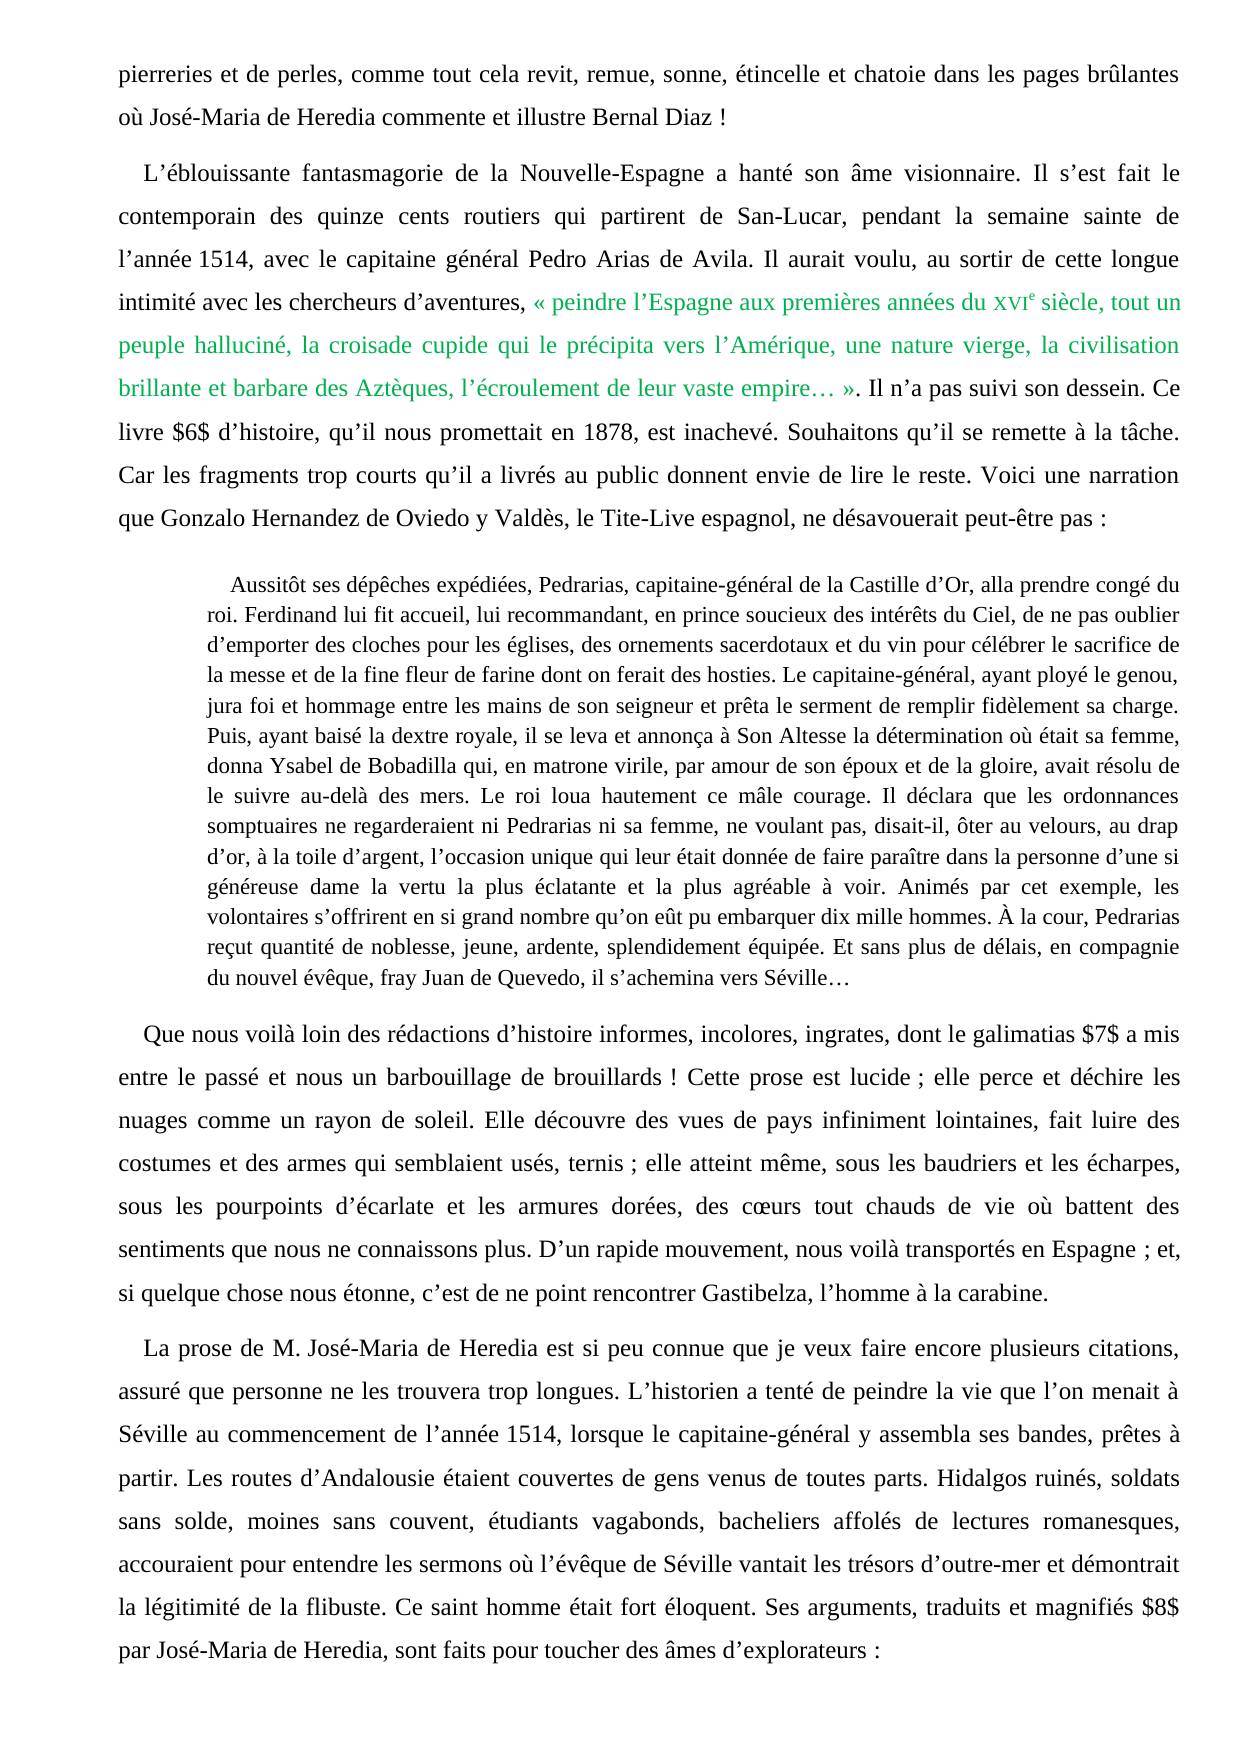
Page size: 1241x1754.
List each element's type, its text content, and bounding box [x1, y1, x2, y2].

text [118, 59, 1181, 131]
text Que nous voilà loin des rédactions d’histoire informes, incolores, ingrates, dont le galimatias $7$ a mis entre le passé et nous un barbouillage de brouillards ! Cette prose est lucide ; elle perce et déchire les nuages comme un rayon de soleil. Elle découvre des vues de pays infiniment lointaines, fait luire des costumes et des armes qui semblaient usés, ternis ; elle atteint même, sous les baudriers et les écharpes, sous les pourpoints d’écarlate et les armures dorées, des cœurs tout chauds de vie où battent des sentiments que nous ne connaissons plus. D’un rapide mouvement, nous voilà transportés en Espagne ; et, si quelque chose nous étonne, c’est de ne point rencontrer Gastibelza, l’homme à la carabine. [118, 1019, 1181, 1306]
text L’éblouissante fantasmagorie de la Nouvelle-Espagne a hanté son âme visionnaire. Il s’est fait le contemporain des quinze cents routiers qui partirent de San-Lucar, pendant la semaine sainte de l’année 1514, avec le capitaine général Pedro Arias de Avila. Il aurait voulu, au sortir de cette longue intimité avec les chercheurs d’aventures, « peindre l’Espagne aux premières années du xvie siècle, tout un peuple halluciné, la croisade cupide qui le précipita vers l’Amérique, une nature vierge, la civilisation brillante et barbare des Aztèques, l’écroulement de leur vaste empire… ». Il n’a pas suivi son dessein. Ce livre $6$ d’histoire, qu’il nous promettait en 1878, est inachevé. Souhaitons qu’il se remette à la tâche. Car les fragments trop courts qu’il a livrés au public donnent envie de lire le reste. Voici une narration que Gonzalo Hernandez de Oviedo y Valdès, le Tite-Live espagnol, ne désavouerait peut-être pas : [118, 158, 1181, 532]
text Aussitôt ses dépêches expédiées, Pedrarias, capitaine-général de la Castille d’Or, alla prendre congé du roi. Ferdinand lui fit accueil, lui recommandant, en prince soucieux des intérêts du Ciel, de ne pas oublier d’emporter des cloches pour les églises, des ornements sacerdotaux et du vin pour célébrer le sacrifice de la messe et de la fine fleur de farine dont on ferait des hosties. Le capitaine-général, ayant ployé le genou, jura foi et hommage entre les mains de son seigneur et prêta le serment de remplir fidèlement sa charge. Puis, ayant baisé la dextre royale, il se leva et annonça à Son Altesse la détermination où était sa femme, donna Ysabel de Bobadilla qui, en matrone virile, par amour de son époux et de la gloire, avait résolu de le suivre au-delà des mers. Le roi loua hautement ce mâle courage. Il déclara que les ordonnances somptuaires ne regarderaient ni Pedrarias ni sa femme, ne voulant pas, disait-il, ôter au velours, au drap d’or, à la toile d’argent, l’occasion unique qui leur était donnée de faire paraître dans la personne d’une si généreuse dame la vertu la plus éclatante et la plus agréable à voir. Animés par cet exemple, les volontaires s’offrirent en si grand nombre qu’on eût pu embarquer dix mille hommes. À la cour, Pedrarias reçut quantité de noblesse, jeune, ardente, splendidement équipée. Et sans plus de délais, en compagnie du nouvel évêque, fray Juan de Quevedo, il s’achemina vers Séville… [207, 571, 1181, 990]
text La prose de M. José-Maria de Heredia est si peu connue que je veux faire encore plusieurs citations, assuré que personne ne les trouvera trop longues. L’historien a tenté de peindre la vie que l’on menait à Séville au commencement de l’année 1514, lorsque le capitaine-général y assembla ses bandes, prêtes à partir. Les routes d’Andalousie étaient couvertes de gens venus de toutes parts. Hidalgos ruinés, soldats sans solde, moines sans couvent, étudiants vagabonds, bacheliers affolés de lectures romanesques, accouraient pour entendre les sermons où l’évêque de Séville vantait les trésors d’outre-mer et démontrait la légitimité de la flibuste. Ce saint homme était fort éloquent. Ses arguments, traduits et magnifiés $8$ par José-Maria de Heredia, sont faits pour toucher des âmes d’explorateurs : [118, 1333, 1181, 1664]
